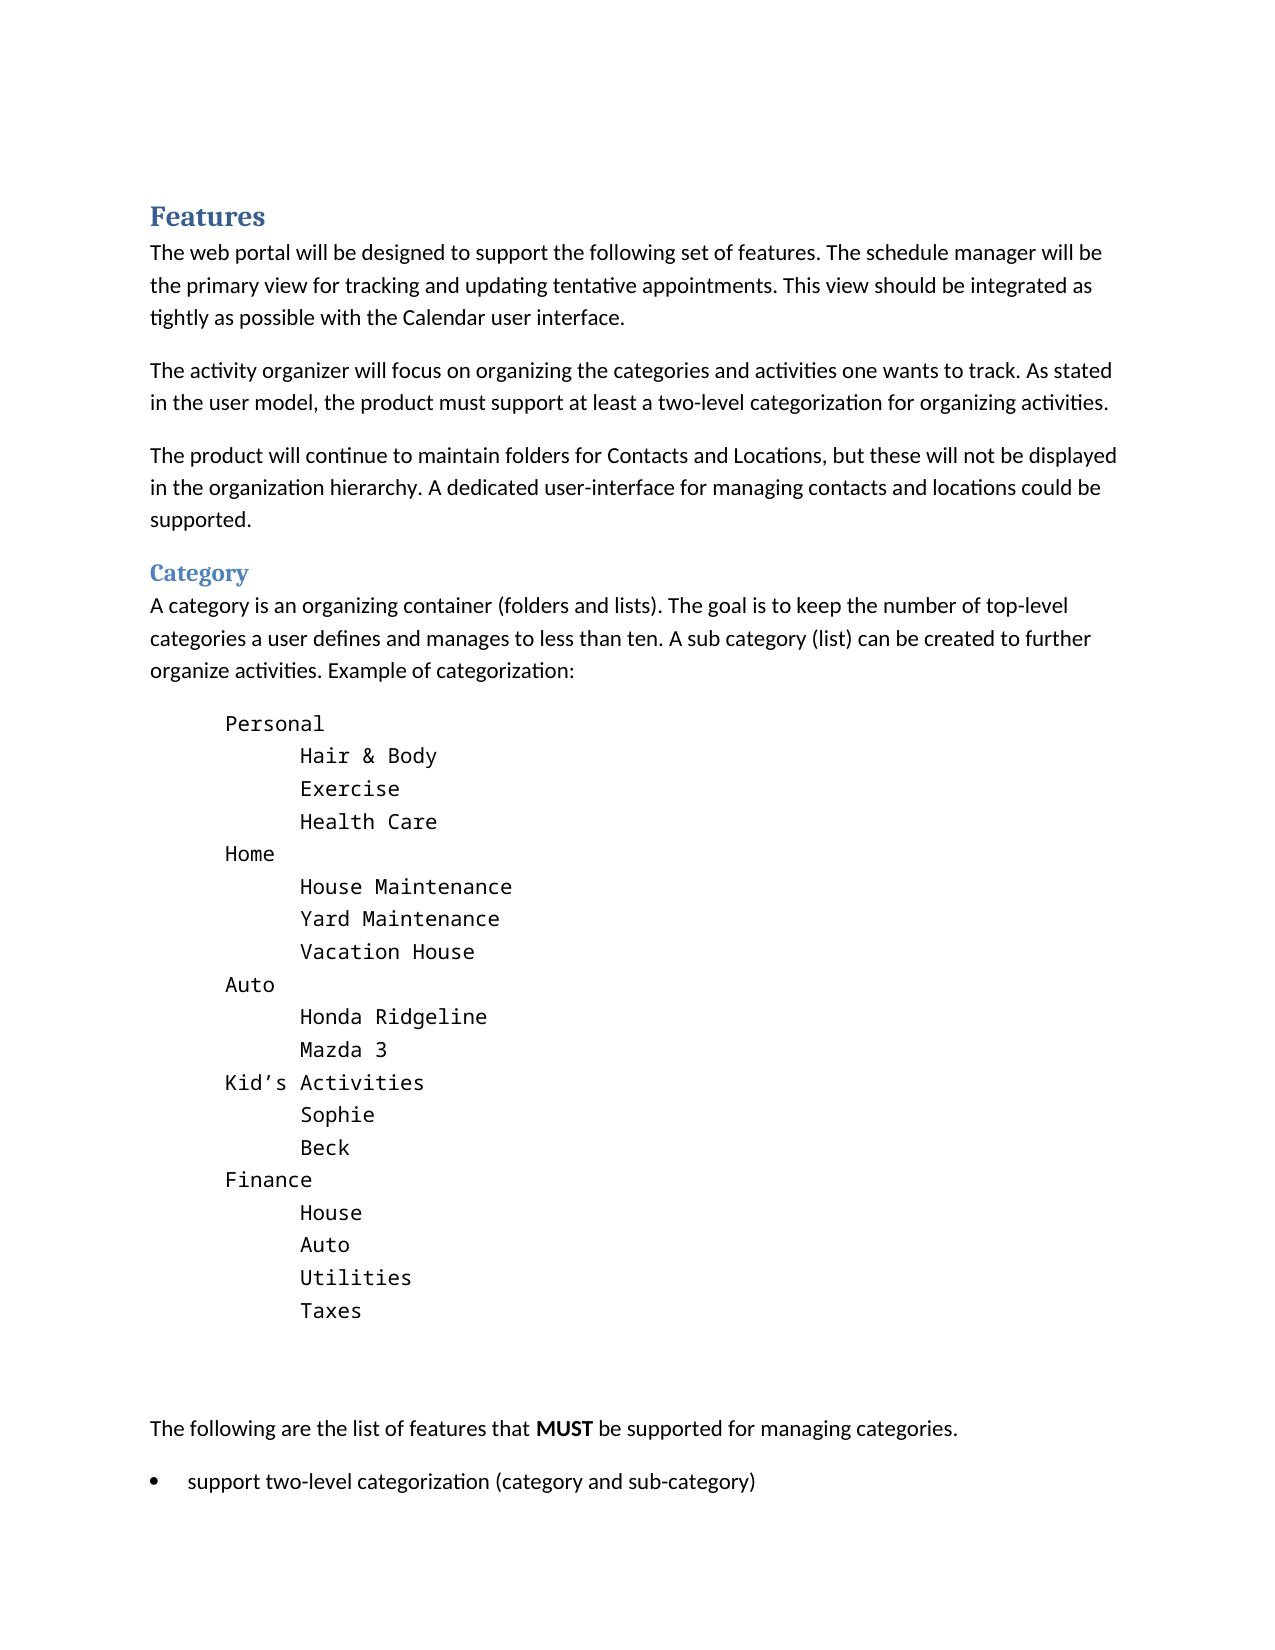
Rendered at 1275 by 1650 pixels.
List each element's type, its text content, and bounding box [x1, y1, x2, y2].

text Yard Maintenance [150, 904, 1125, 933]
text Finance [150, 1165, 1125, 1194]
list support two-level categorization (category and sub-category) [150, 1467, 1125, 1495]
text The web portal will be designed to support the following set of features. The schedule manager will be the primary view for tracking and updating tentative appointments. This view should be integrated as tightly as possible with the Calendar user interface. [150, 238, 1125, 331]
text House Maintenance [225, 872, 1125, 900]
text Personal [150, 709, 1125, 737]
text Auto [150, 1231, 1125, 1259]
text Vacation House [150, 937, 1125, 966]
subtitle Features [150, 200, 1125, 233]
text Taxes [150, 1296, 1125, 1324]
text The activity organizer will focus on organizing the categories and activities one wants to track. As stated in the user model, the product must support at least a two-level categorization for organizing activities. [150, 356, 1125, 416]
text Mazda 3 [150, 1035, 1125, 1063]
text Honda Ridgeline [150, 1002, 1125, 1031]
text Health Care [150, 807, 1125, 835]
text House [150, 1198, 1125, 1226]
text Auto [150, 970, 1125, 998]
text Beck [150, 1133, 1125, 1161]
text Utilities [150, 1263, 1125, 1292]
text The product will continue to maintain folders for Contacts and Locations, but these will not be displayed in the organization hierarchy. A dedicated user-interface for managing contacts and locations could be supported. [150, 441, 1125, 533]
text Kid’s Activities [150, 1068, 1125, 1096]
text A category is an organizing container (folders and lists). The goal is to keep the number of top-level categories a user defines and manages to less than ten. A sub category (list) can be created to further organize activities. Example of categorization: [150, 592, 1125, 684]
subtitle Category [150, 558, 1125, 587]
text Home [150, 839, 1125, 868]
text Sophie [150, 1100, 1125, 1129]
text Hair & Body [150, 742, 1125, 770]
text The following are the list of features that MUST be supported for managing categories. [150, 1414, 1125, 1442]
text Exercise [150, 774, 1125, 803]
